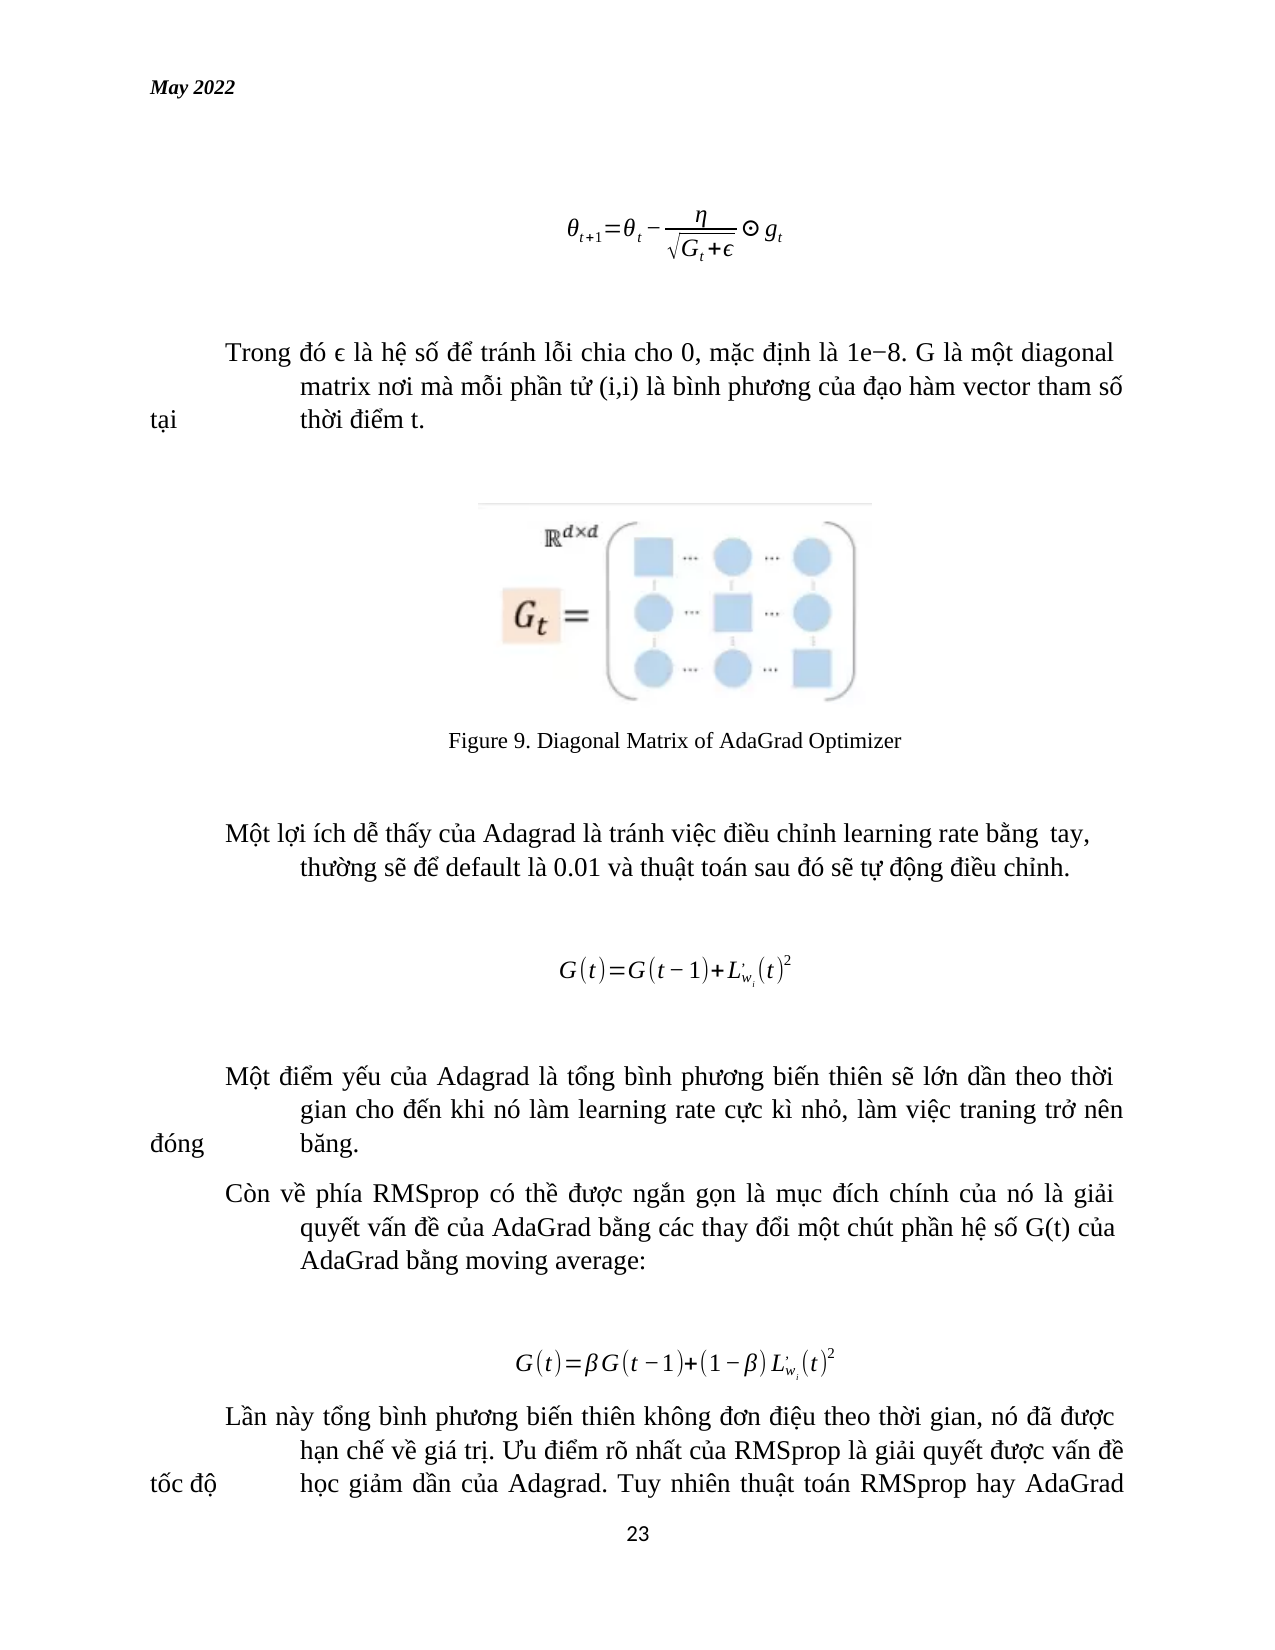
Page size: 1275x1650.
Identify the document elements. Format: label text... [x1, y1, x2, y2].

list Còn về phía RMSprop có thề được ngắn gọn là mục đích chính của nó là giải quyết vấn đề của AdaGrad bằng các thay đổi một chút phần hệ số G(t) của AdaGrad bằng moving average: [150, 1177, 1125, 1275]
picture [478, 503, 872, 709]
list Figure 9. Diagonal Matrix of AdaGrad Optimizer [150, 727, 1125, 754]
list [150, 1401, 1125, 1499]
list Một điểm yếu của Adagrad là tổng bình phương biến thiên sẽ lớn dần theo thời gian cho đến khi nó làm learning rate cực kì nhỏ, làm việc traning trở nên đóng băng. [150, 1060, 1125, 1158]
list Trong đó ϵ là hệ số để tránh lỗi chia cho 0, mặc định là 1e−8. G là một diagonal matrix nơi mà mỗi phần tử (i,i) là bình phương của đạo hàm vector tham số tại thời điểm t. [150, 336, 1125, 434]
list Một lợi ích dễ thấy của Adagrad là tránh việc điều chỉnh learning rate bằng tay, thường sẽ để default là 0.01 và thuật toán sau đó sẽ tự động điều chỉnh. [150, 818, 1125, 882]
